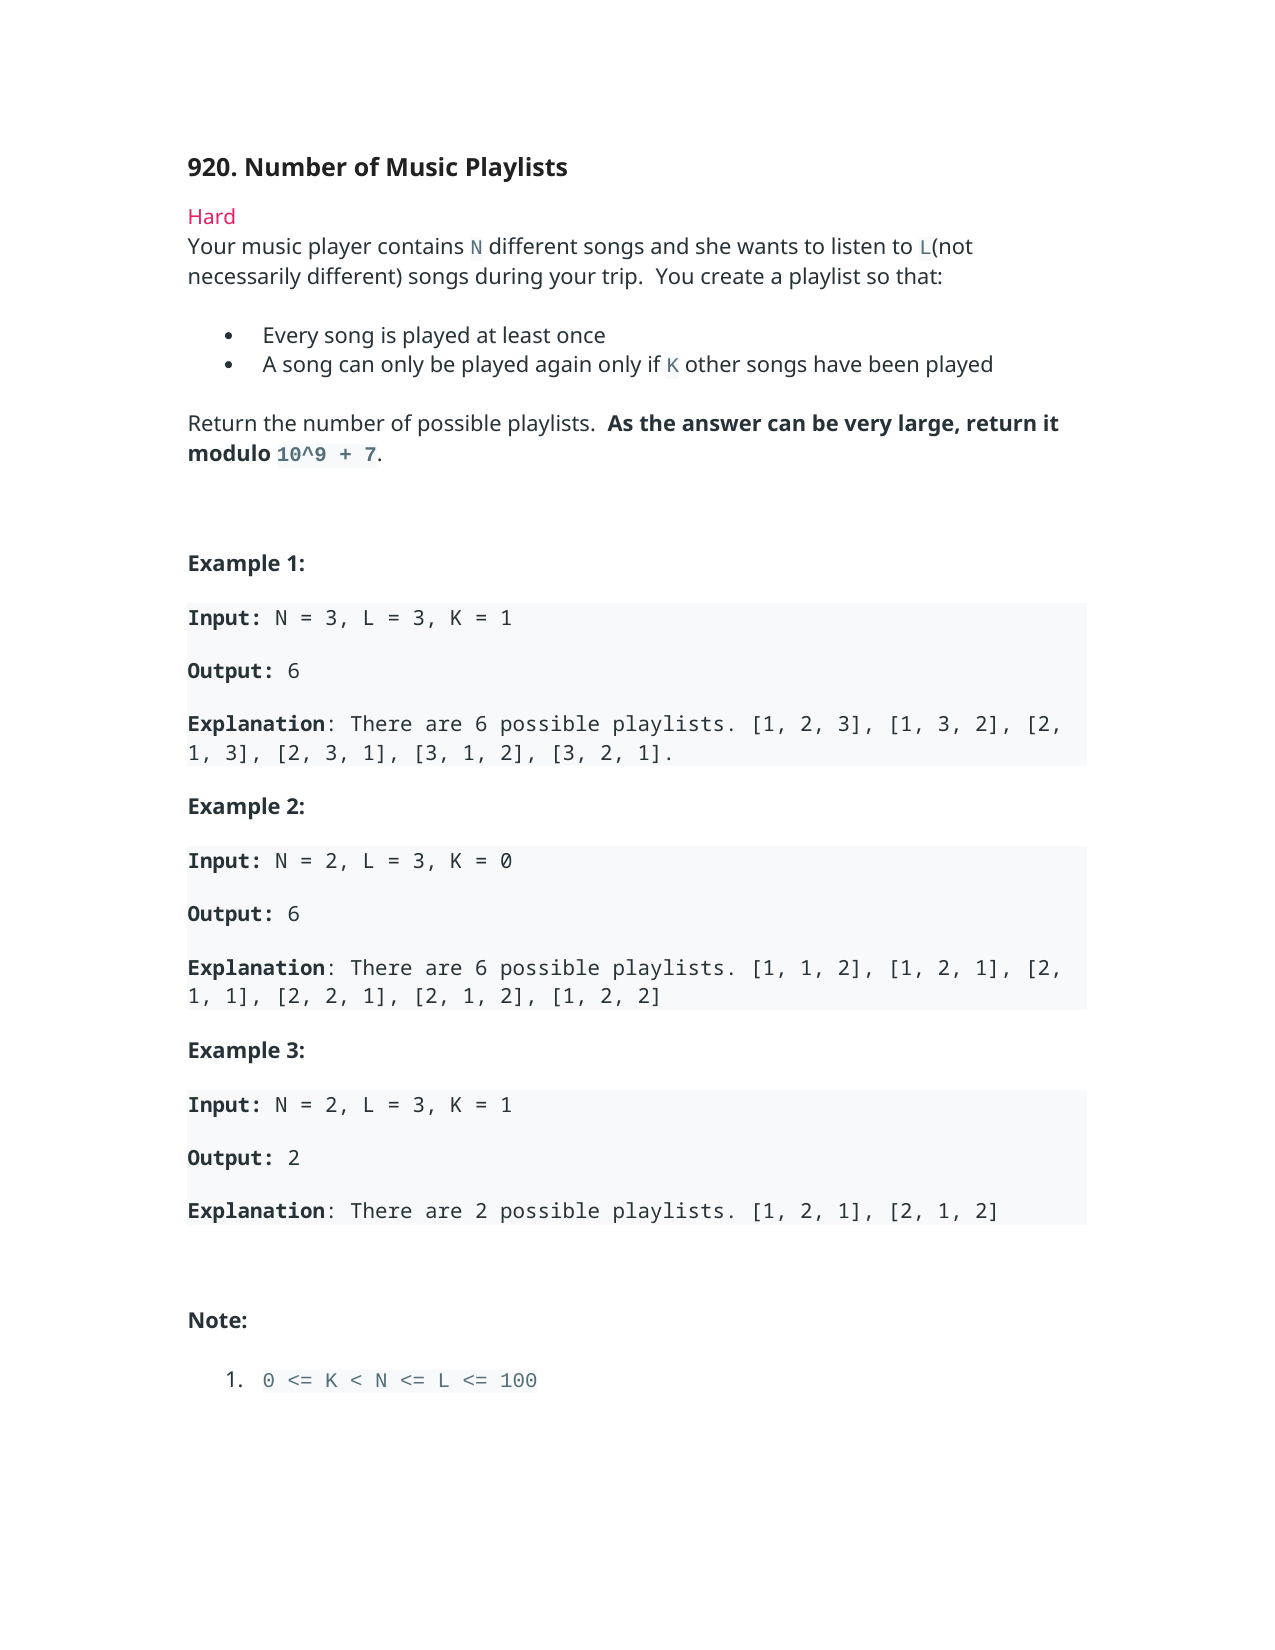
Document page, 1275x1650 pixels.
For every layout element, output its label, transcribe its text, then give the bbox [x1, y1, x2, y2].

list A song can only be played again only if K other songs have been played [225, 349, 1087, 379]
text Input: N = 2, L = 3, K = 0 [187, 846, 1087, 874]
text Example 3: [187, 1035, 1087, 1065]
text Return the number of possible playlists. As the answer can be very large, return it modulo 10^9 + 7. [187, 408, 1087, 468]
text Explanation: There are 2 possible playlists. [1, 2, 1], [2, 1, 2] [187, 1197, 1087, 1225]
text Your music player contains N different songs and she wants to listen to L(not necessarily different) songs during your trip. You create a playlist so that: [187, 231, 1087, 291]
text Example 2: [187, 791, 1087, 821]
text Hard [187, 200, 1087, 231]
list Every song is played at least once [225, 320, 1087, 349]
text Explanation: There are 6 possible playlists. [1, 1, 2], [1, 2, 1], [2, 1, 1], [2, 2, 1], [2, 1, 2], [1, 2, 2] [187, 953, 1087, 1010]
list 0 <= K < N <= L <= 100 [225, 1364, 1087, 1393]
text Output: 2 [187, 1143, 1087, 1172]
text Note: [187, 1305, 1087, 1334]
text Output: 6 [187, 899, 1087, 928]
text Output: 6 [187, 656, 1087, 684]
subtitle 920. Number of Music Playlists [187, 150, 1087, 184]
text Explanation: There are 6 possible playlists. [1, 2, 3], [1, 3, 2], [2, 1, 3], [2, 3, 1], [3, 1, 2], [3, 2, 1]. [187, 709, 1087, 766]
text Example 1: [187, 548, 1087, 578]
text Input: N = 3, L = 3, K = 1 [187, 603, 1087, 631]
text Input: N = 2, L = 3, K = 1 [187, 1090, 1087, 1118]
